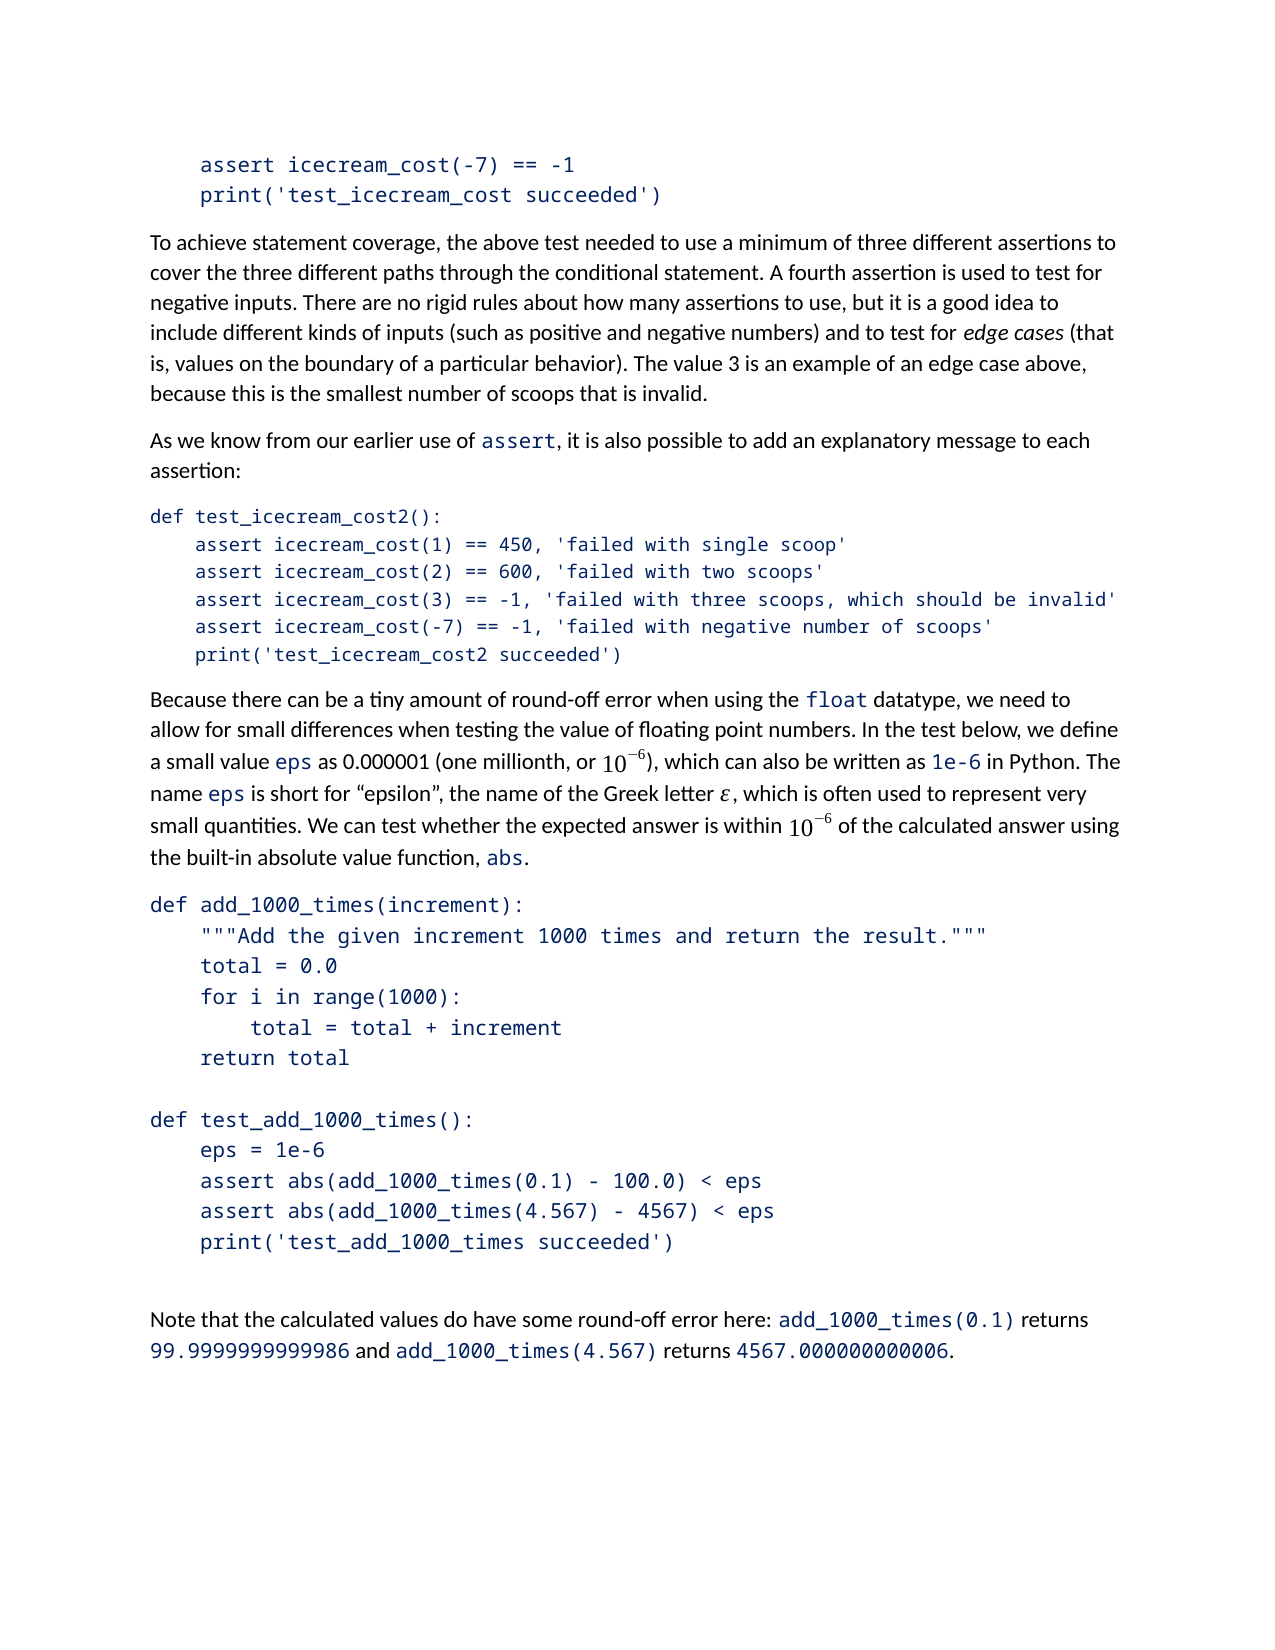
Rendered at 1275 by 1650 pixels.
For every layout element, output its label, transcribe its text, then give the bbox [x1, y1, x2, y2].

text Because there can be a tiny amount of round-off error when using the float datatype, we need to allow for small differences when testing the value of floating point numbers. In the test below, we define a small value eps as 0.000001 (one millionth, or ), which can also be written as 1e-6 in Python. The name eps is short for “epsilon”, the name of the Greek letter , which is often used to represent very small quantities. We can test whether the expected answer is within of the calculated answer using the built-in absolute value function, abs. [150, 685, 1125, 872]
text assert icecream_cost(1) == 450, 'failed with single scoop' [150, 531, 1125, 556]
text eps = 1e-6 [150, 1135, 1125, 1164]
text total = total + increment [150, 1013, 1125, 1041]
text total = 0.0 [150, 952, 1125, 980]
text assert icecream_cost(-7) == -1, 'failed with negative number of scoops' [150, 613, 1125, 639]
text assert icecream_cost(-7) == -1 [150, 150, 1125, 178]
text print('test_add_1000_times succeeded') [150, 1227, 1125, 1256]
text assert icecream_cost(3) == -1, 'failed with three scoops, which should be invalid' [150, 586, 1125, 611]
text """Add the given increment 1000 times and return the result.""" [150, 921, 1125, 949]
text To achieve statement coverage, the above test needed to use a minimum of three different assertions to cover the three different paths through the conditional statement. A fourth assertion is used to test for negative inputs. There are no rigid rules about how many assertions to use, but it is a good idea to include different kinds of inputs (such as positive and negative numbers) and to test for edge cases (that is, values on the boundary of a particular behavior). The value 3 is an example of an edge case above, because this is the smallest number of scoops that is invalid. [150, 228, 1125, 407]
text return total [150, 1043, 1125, 1072]
text Note that the calculated values do have some round-off error here: add_1000_times(0.1) returns 99.9999999999986 and add_1000_times(4.567) returns 4567.000000000006. [150, 1305, 1125, 1364]
text for i in range(1000): [150, 982, 1125, 1011]
text def test_icecream_cost2(): [150, 503, 1125, 529]
text print('test_icecream_cost2 succeeded') [150, 641, 1125, 666]
text As we know from our earlier use of assert, it is also possible to add an explanatory message to each assertion: [150, 426, 1125, 484]
text print('test_icecream_cost succeeded') [150, 181, 1125, 209]
text def test_add_1000_times(): [150, 1105, 1125, 1133]
text def add_1000_times(increment): [150, 890, 1125, 919]
text assert abs(add_1000_times(4.567) - 4567) < eps [150, 1197, 1125, 1225]
text assert icecream_cost(2) == 600, 'failed with two scoops' [150, 558, 1125, 584]
text assert abs(add_1000_times(0.1) - 100.0) < eps [150, 1166, 1125, 1194]
